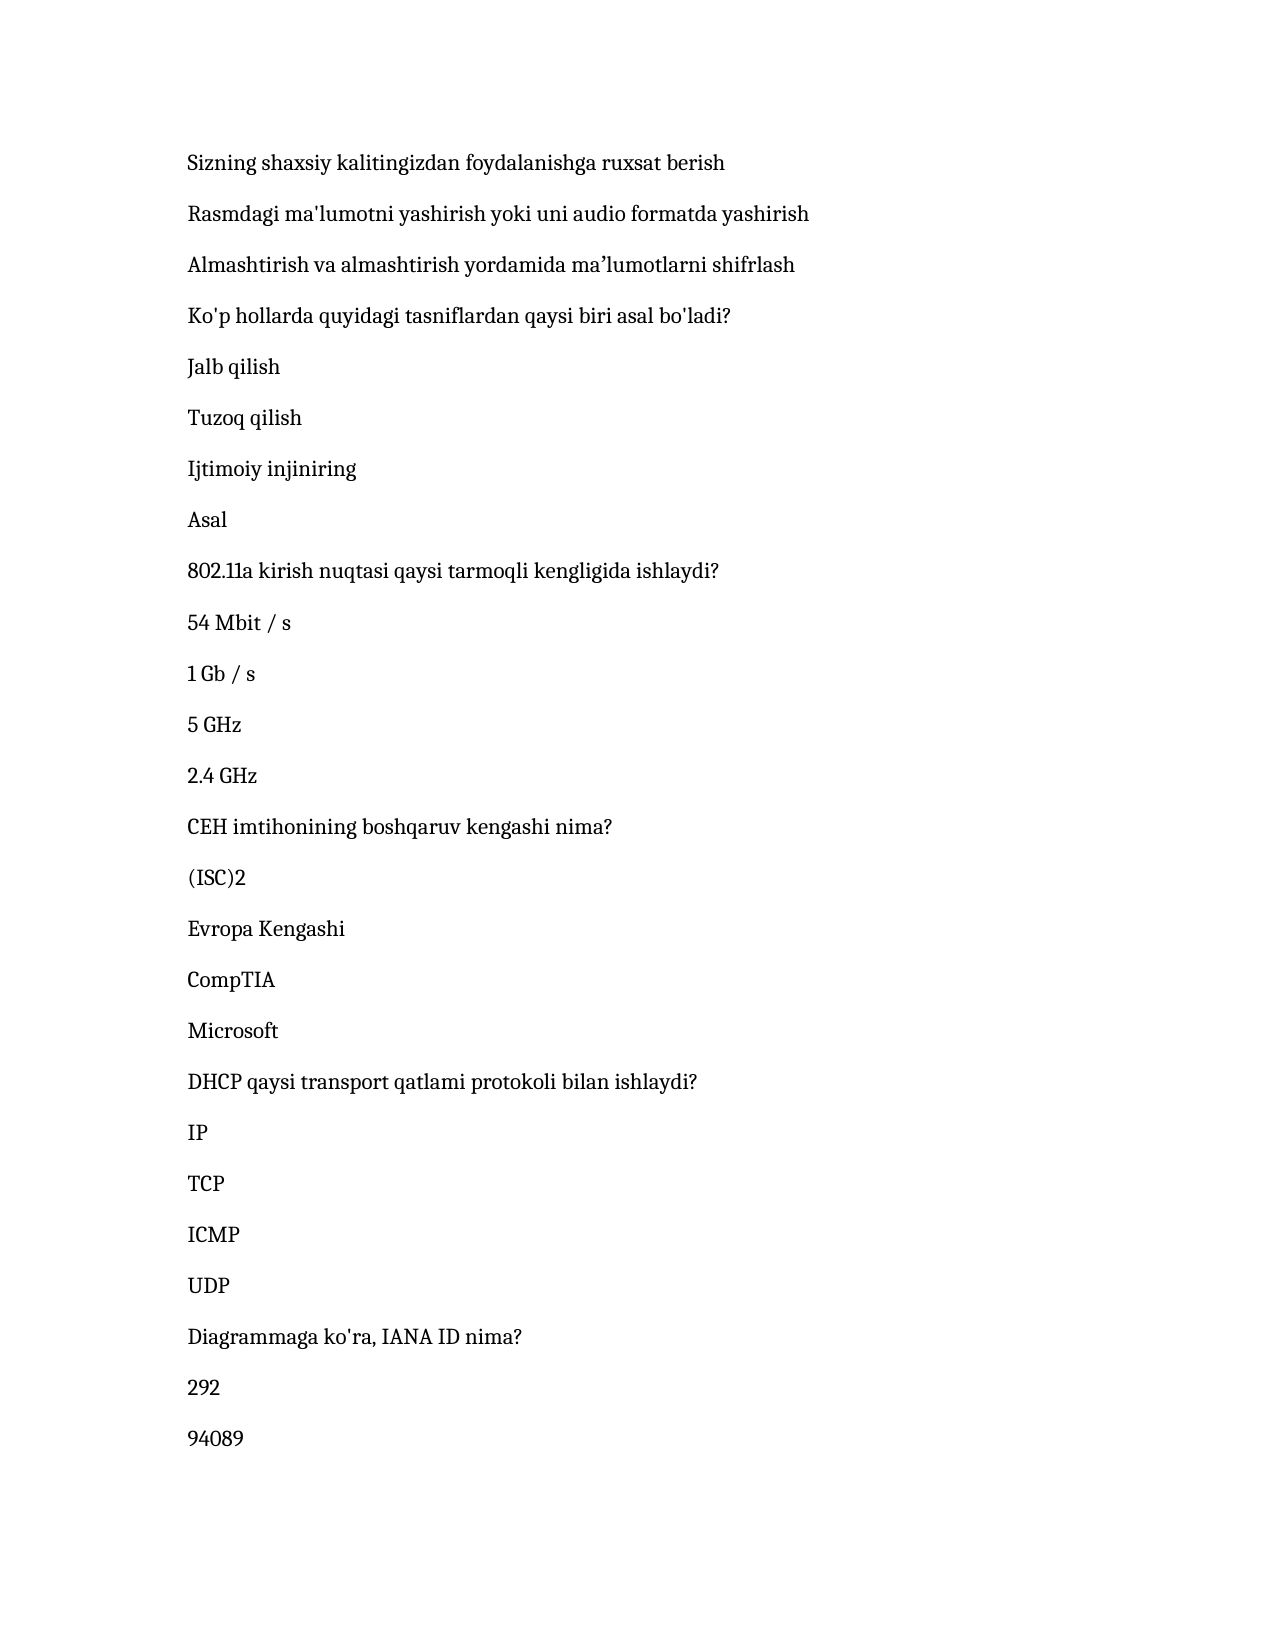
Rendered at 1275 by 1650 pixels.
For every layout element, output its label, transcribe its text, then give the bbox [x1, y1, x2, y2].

text 5 GHz [187, 711, 1087, 738]
text Tuzoq qilish [187, 405, 1087, 432]
text 1 Gb / s [187, 660, 1087, 687]
text 2.4 GHz [187, 762, 1087, 789]
text 292 [187, 1375, 1087, 1401]
text Ijtimoiy injiniring [187, 456, 1087, 483]
text Jalb qilish [187, 354, 1087, 381]
text Microsoft [187, 1018, 1087, 1044]
text Asal [187, 507, 1087, 534]
text UDP [187, 1273, 1087, 1299]
text Evropa Kengashi [187, 916, 1087, 942]
text 54 Mbit / s [187, 609, 1087, 636]
text Ko'p hollarda quyidagi tasniflardan qaysi biri asal bo'ladi? [187, 303, 1087, 329]
text Sizning shaxsiy kalitingizdan foydalanishga ruxsat berish [187, 150, 1087, 176]
text (ISC)2 [187, 864, 1087, 891]
text TCP [187, 1171, 1087, 1197]
text CEH imtihonining boshqaruv kengashi nima? [187, 813, 1087, 840]
text ICMP [187, 1222, 1087, 1248]
text 94089 [187, 1426, 1087, 1452]
text 802.11a kirish nuqtasi qaysi tarmoqli kengligida ishlaydi? [187, 558, 1087, 585]
text Almashtirish va almashtirish yordamida maʼlumotlarni shifrlash [187, 252, 1087, 278]
text DHCP qaysi transport qatlami protokoli bilan ishlaydi? [187, 1069, 1087, 1095]
text Diagrammaga ko'ra, IANA ID nima? [187, 1324, 1087, 1350]
text Rasmdagi ma'lumotni yashirish yoki uni audio formatda yashirish [187, 201, 1087, 227]
text IP [187, 1120, 1087, 1146]
text CompTIA [187, 967, 1087, 993]
